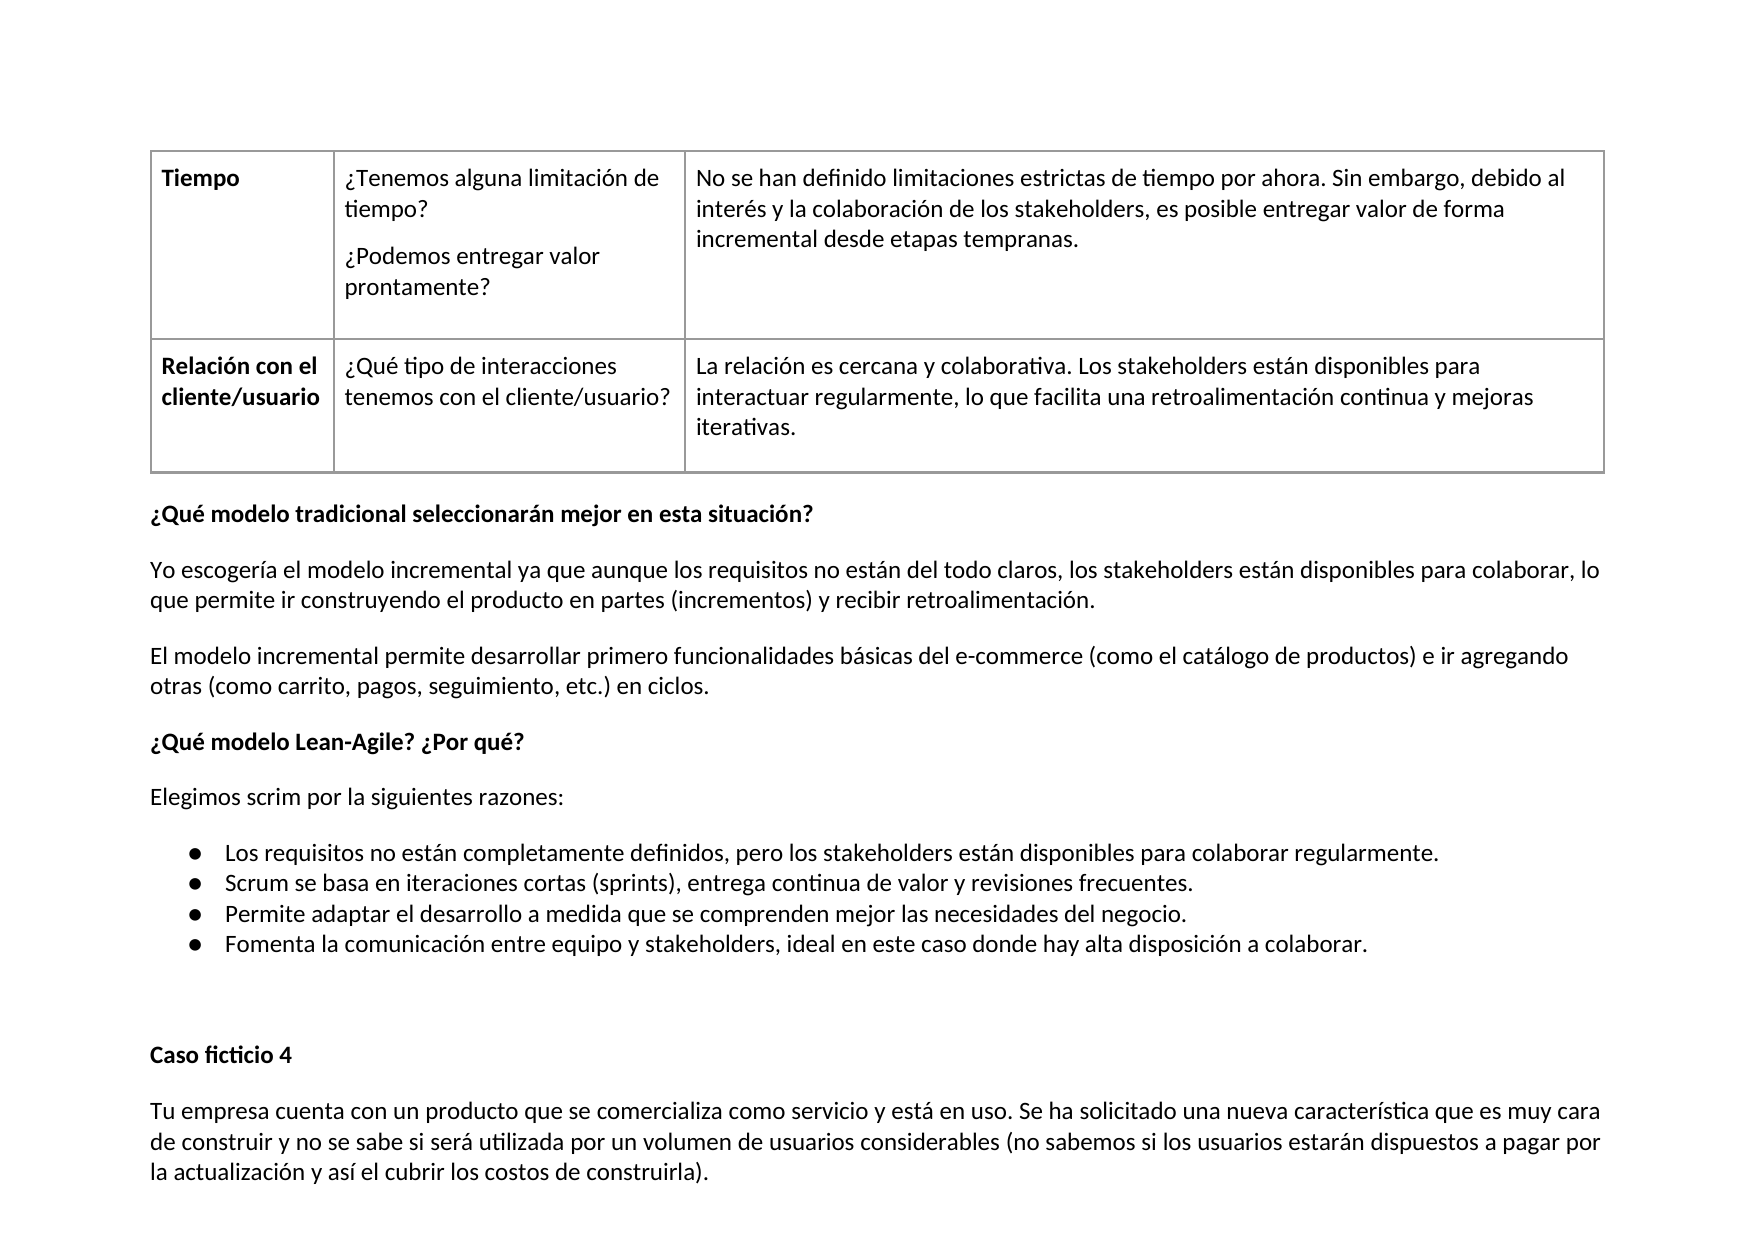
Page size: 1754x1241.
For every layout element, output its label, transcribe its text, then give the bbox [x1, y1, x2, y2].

table_cell La relación es cercana y colaborativa. Los stakeholders están disponibles para interactuar regularmente, lo que facilita una retroalimentación continua y mejoras iterativas. [686, 340, 1603, 471]
text El modelo incremental permite desarrollar primero funcionalidades básicas del e-commerce (como el catálogo de productos) e ir agregando otras (como carrito, pagos, seguimiento, etc.) en ciclos. [150, 640, 1604, 701]
text ¿Qué modelo Lean-Agile? ¿Por qué? [150, 726, 1604, 757]
table_cell ¿Tenemos alguna limitación de tiempo? ¿Podemos entregar valor prontamente? [335, 152, 684, 338]
text Tu empresa cuenta con un producto que se comercializa como servicio y está en uso. Se ha solicitado una nueva característica que es muy cara de construir y no se sabe si será utilizada por un volumen de usuarios considerables (no sabemos si los usuarios estarán dispuestos a pagar por la actualización y así el cubrir los costos de construirla). [150, 1095, 1604, 1187]
table_cell Tiempo [152, 152, 333, 338]
list Los requisitos no están completamente definidos, pero los stakeholders están disponibles para colaborar regularmente. [187, 837, 1604, 868]
list Scrum se basa en iteraciones cortas (sprints), entrega continua de valor y revisiones frecuentes. [187, 868, 1604, 898]
text Elegimos scrim por la siguientes razones: [150, 782, 1604, 812]
table_cell Relación con el cliente/usuario [152, 340, 333, 471]
table_cell No se han definido limitaciones estrictas de tiempo por ahora. Sin embargo, debido al interés y la colaboración de los stakeholders, es posible entregar valor de forma incremental desde etapas tempranas. [686, 152, 1603, 338]
text ¿Qué modelo tradicional seleccionarán mejor en esta situación? [150, 498, 1604, 529]
text Yo escogería el modelo incremental ya que aunque los requisitos no están del todo claros, los stakeholders están disponibles para colaborar, lo que permite ir construyendo el producto en partes (incrementos) y recibir retroalimentación. [150, 554, 1604, 615]
text Caso ficticio 4 [150, 1040, 1604, 1070]
list Fomenta la comunicación entre equipo y stakeholders, ideal en este caso donde hay alta disposición a colaborar. [187, 929, 1604, 959]
table_cell ¿Qué tipo de interacciones tenemos con el cliente/usuario? [335, 340, 684, 471]
list Permite adaptar el desarrollo a medida que se comprenden mejor las necesidades del negocio. [187, 898, 1604, 929]
